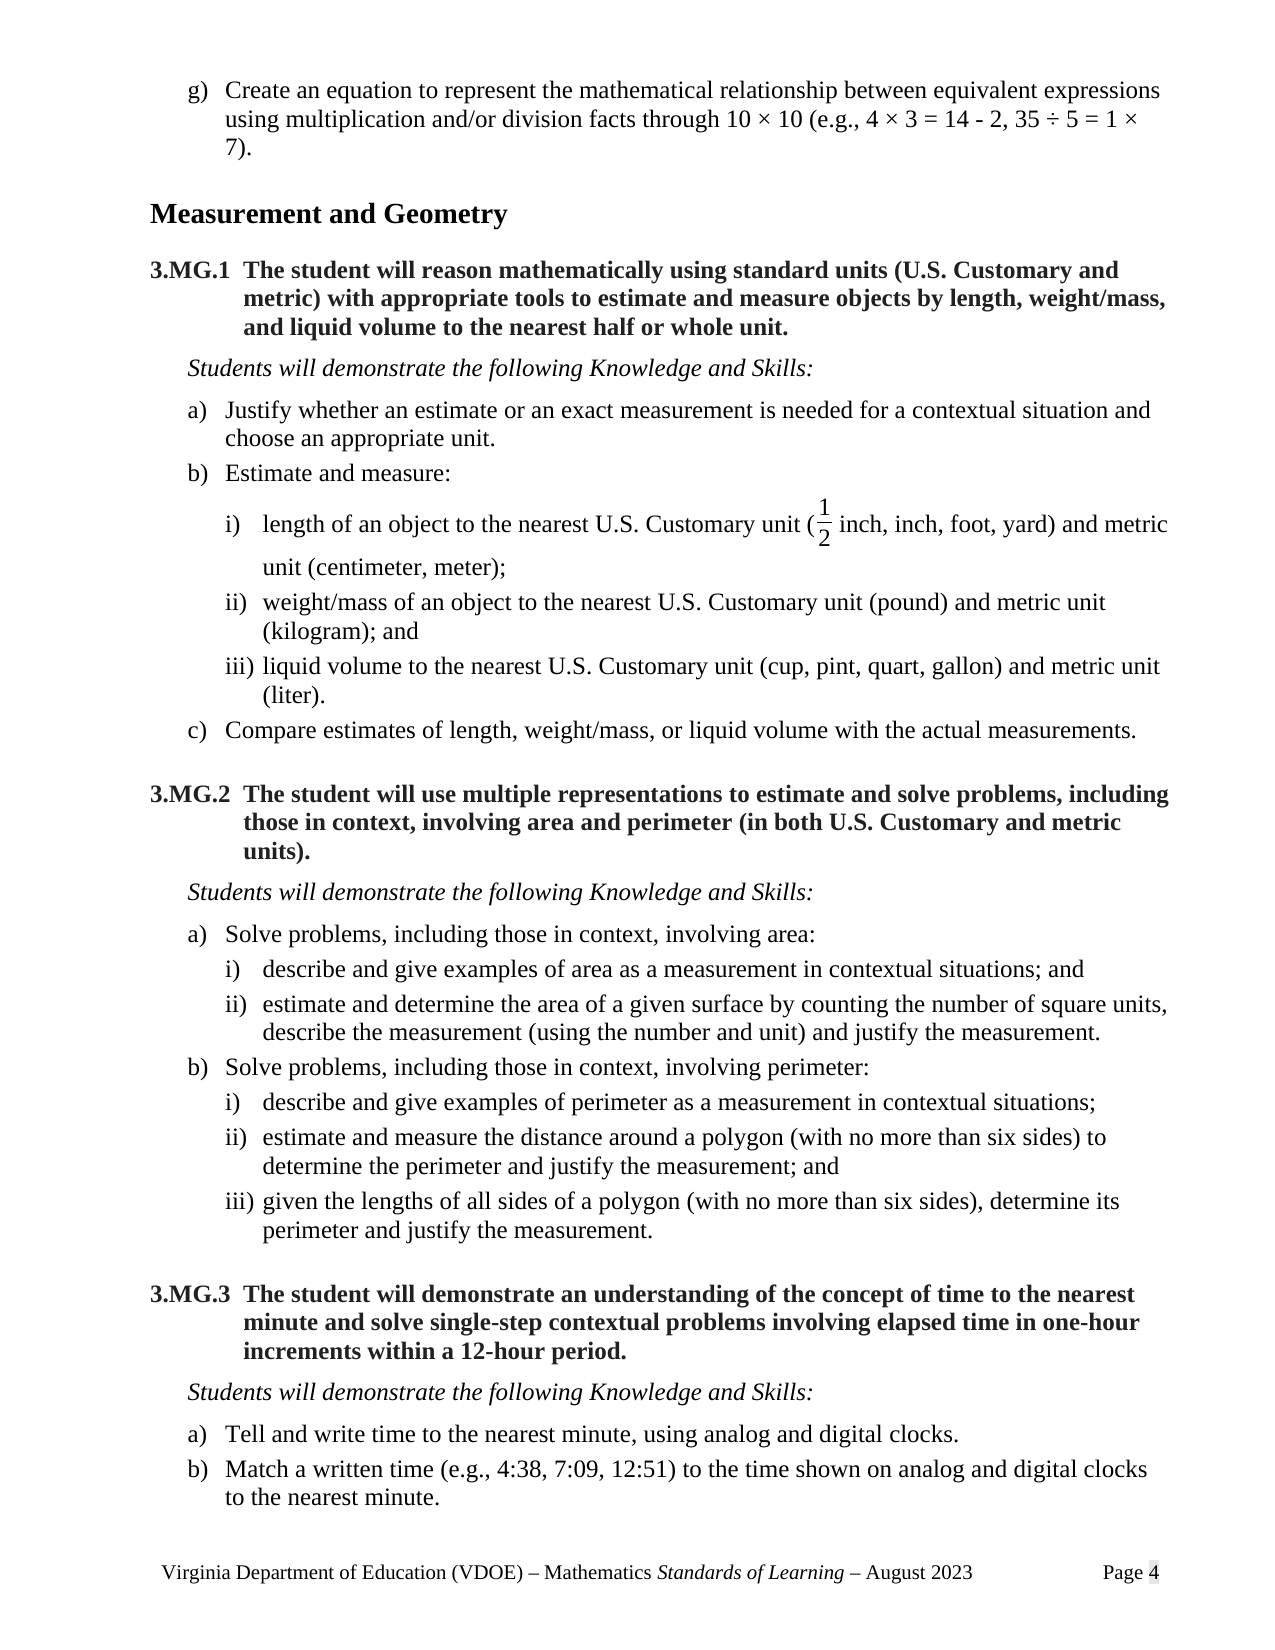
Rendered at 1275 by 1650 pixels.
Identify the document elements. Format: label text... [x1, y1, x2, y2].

text Students will demonstrate the following Knowledge and Skills: [150, 877, 1170, 906]
text Measurement and Geometry [150, 196, 1170, 230]
list estimate and determine the area of a given surface by counting the number of square units, describe the measurement (using the number and unit) and justify the measurement. [225, 989, 1170, 1046]
list Estimate and measure: [187, 458, 1170, 487]
list Create an equation to represent the mathematical relationship between equivalent expressions using multiplication and/or division facts through 10 × 10 (e.g., 4 × 3 = 14 - 2, 35 ÷ 5 = 1 × 7). [187, 75, 1170, 161]
text Students will demonstrate the following Knowledge and Skills: [150, 1377, 1170, 1406]
list liquid volume to the nearest U.S. Customary unit (cup, pint, quart, gallon) and metric unit (liter). [225, 651, 1170, 709]
text Students will demonstrate the following Knowledge and Skills: [150, 353, 1170, 382]
list Justify whether an estimate or an exact measurement is needed for a contextual situation and choose an appropriate unit. [187, 395, 1170, 452]
list estimate and measure the distance around a polygon (with no more than six sides) to determine the perimeter and justify the measurement; and [225, 1122, 1170, 1180]
list given the lengths of all sides of a polygon (with no more than six sides), determine its perimeter and justify the measurement. [225, 1186, 1170, 1244]
list Tell and write time to the nearest minute, using analog and digital clocks. [187, 1419, 1170, 1447]
list describe and give examples of perimeter as a measurement in contextual situations; [225, 1087, 1170, 1116]
text 3.MG.2 The student will use multiple representations to estimate and solve problems, including those in context, involving area and perimeter (in both U.S. Customary and metric units). [150, 779, 1170, 865]
list Solve problems, including those in context, involving perimeter: [187, 1052, 1170, 1081]
list Compare estimates of length, weight/mass, or liquid volume with the actual measurements. [187, 715, 1170, 744]
list weight/mass of an object to the nearest U.S. Customary unit (pound) and metric unit (kilogram); and [225, 587, 1170, 645]
list length of an object to the nearest U.S. Customary unit ( inch, inch, foot, yard) and metric unit (centimeter, meter); [225, 493, 1170, 581]
list describe and give examples of area as a measurement in contextual situations; and [225, 954, 1170, 982]
list Solve problems, including those in context, involving area: [187, 919, 1170, 947]
text 3.MG.3 The student will demonstrate an understanding of the concept of time to the nearest minute and solve single-step contextual problems involving elapsed time in one-hour increments within a 12-hour period. [150, 1279, 1170, 1365]
text 3.MG.1 The student will reason mathematically using standard units (U.S. Customary and metric) with appropriate tools to estimate and measure objects by length, weight/mass, and liquid volume to the nearest half or whole unit. [150, 255, 1170, 341]
list Match a written time (e.g., 4:38, 7:09, 12:51) to the time shown on analog and digital clocks to the nearest minute. [187, 1454, 1170, 1511]
